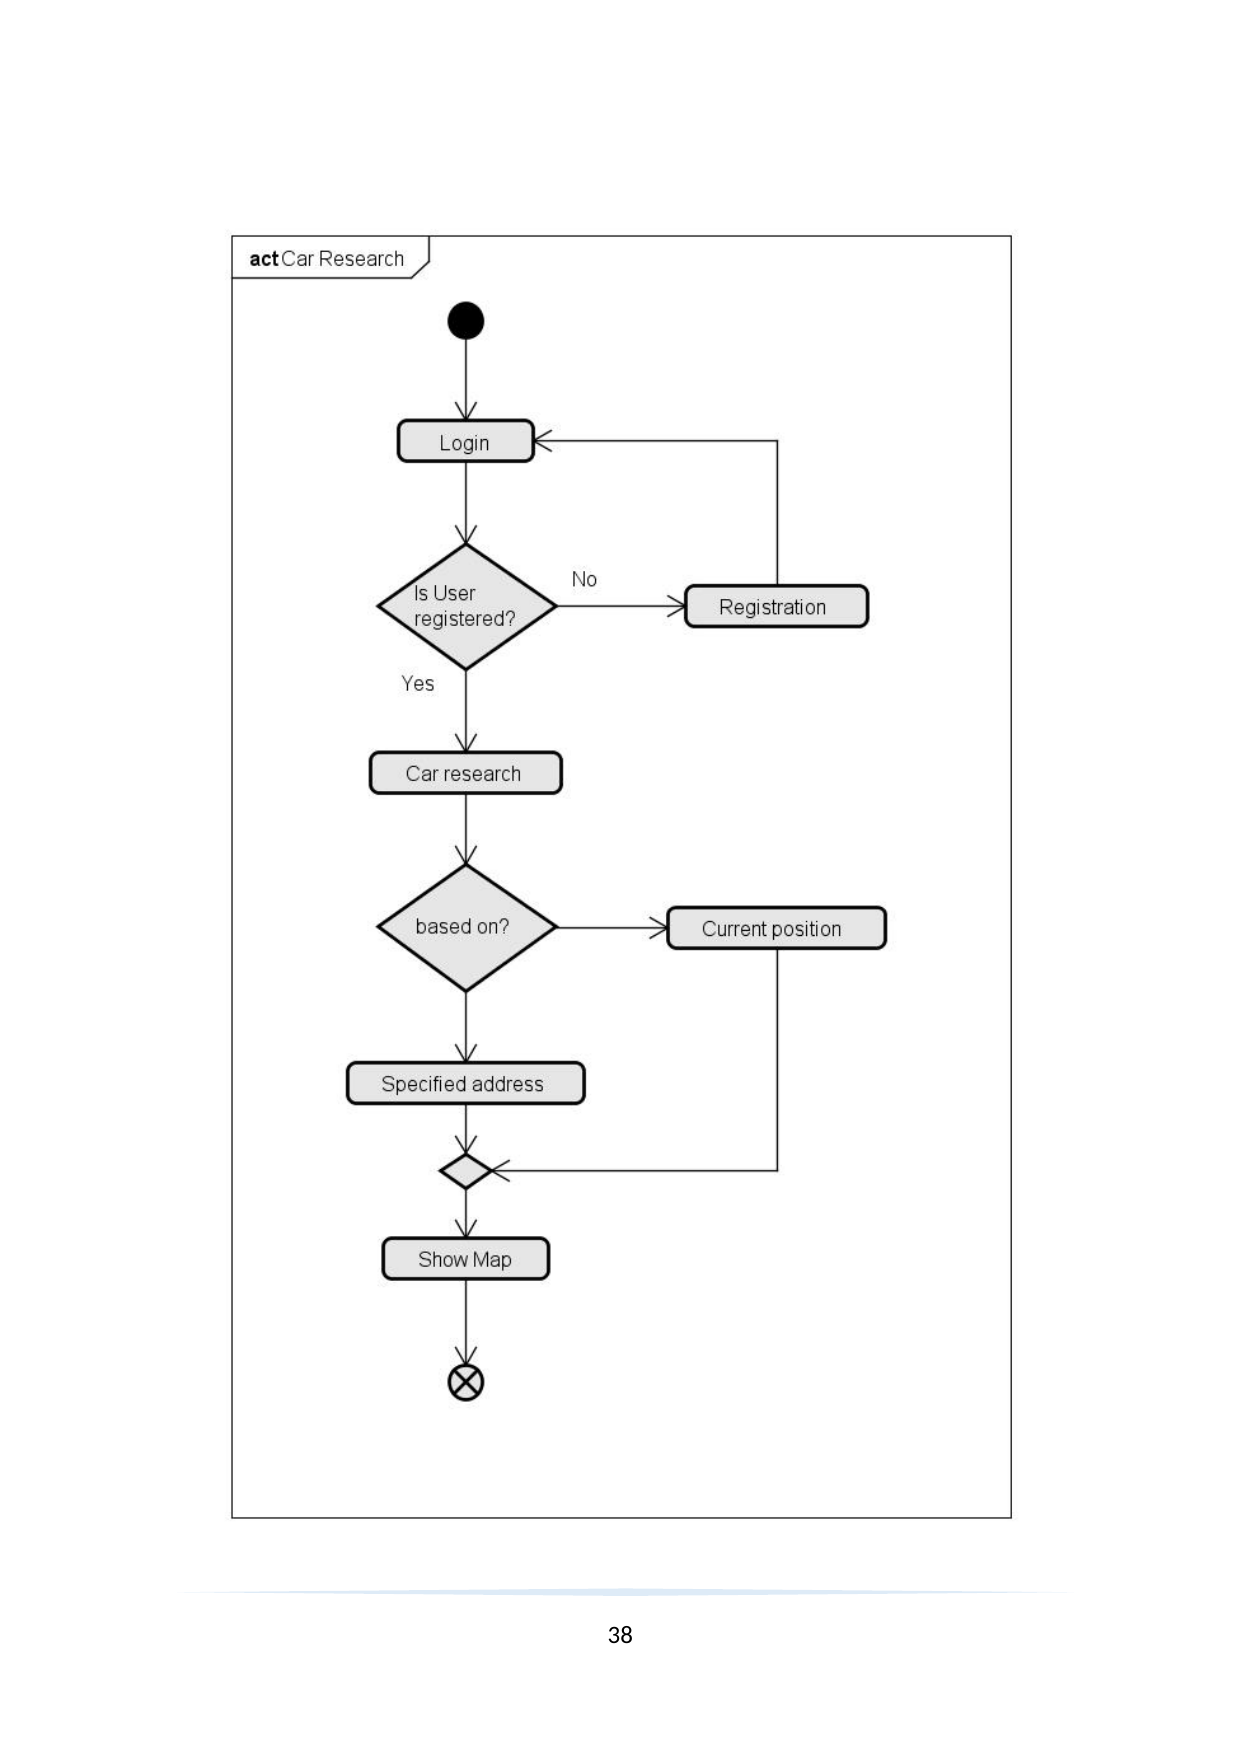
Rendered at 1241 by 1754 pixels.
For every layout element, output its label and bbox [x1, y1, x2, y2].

picture [215, 220, 1026, 1534]
